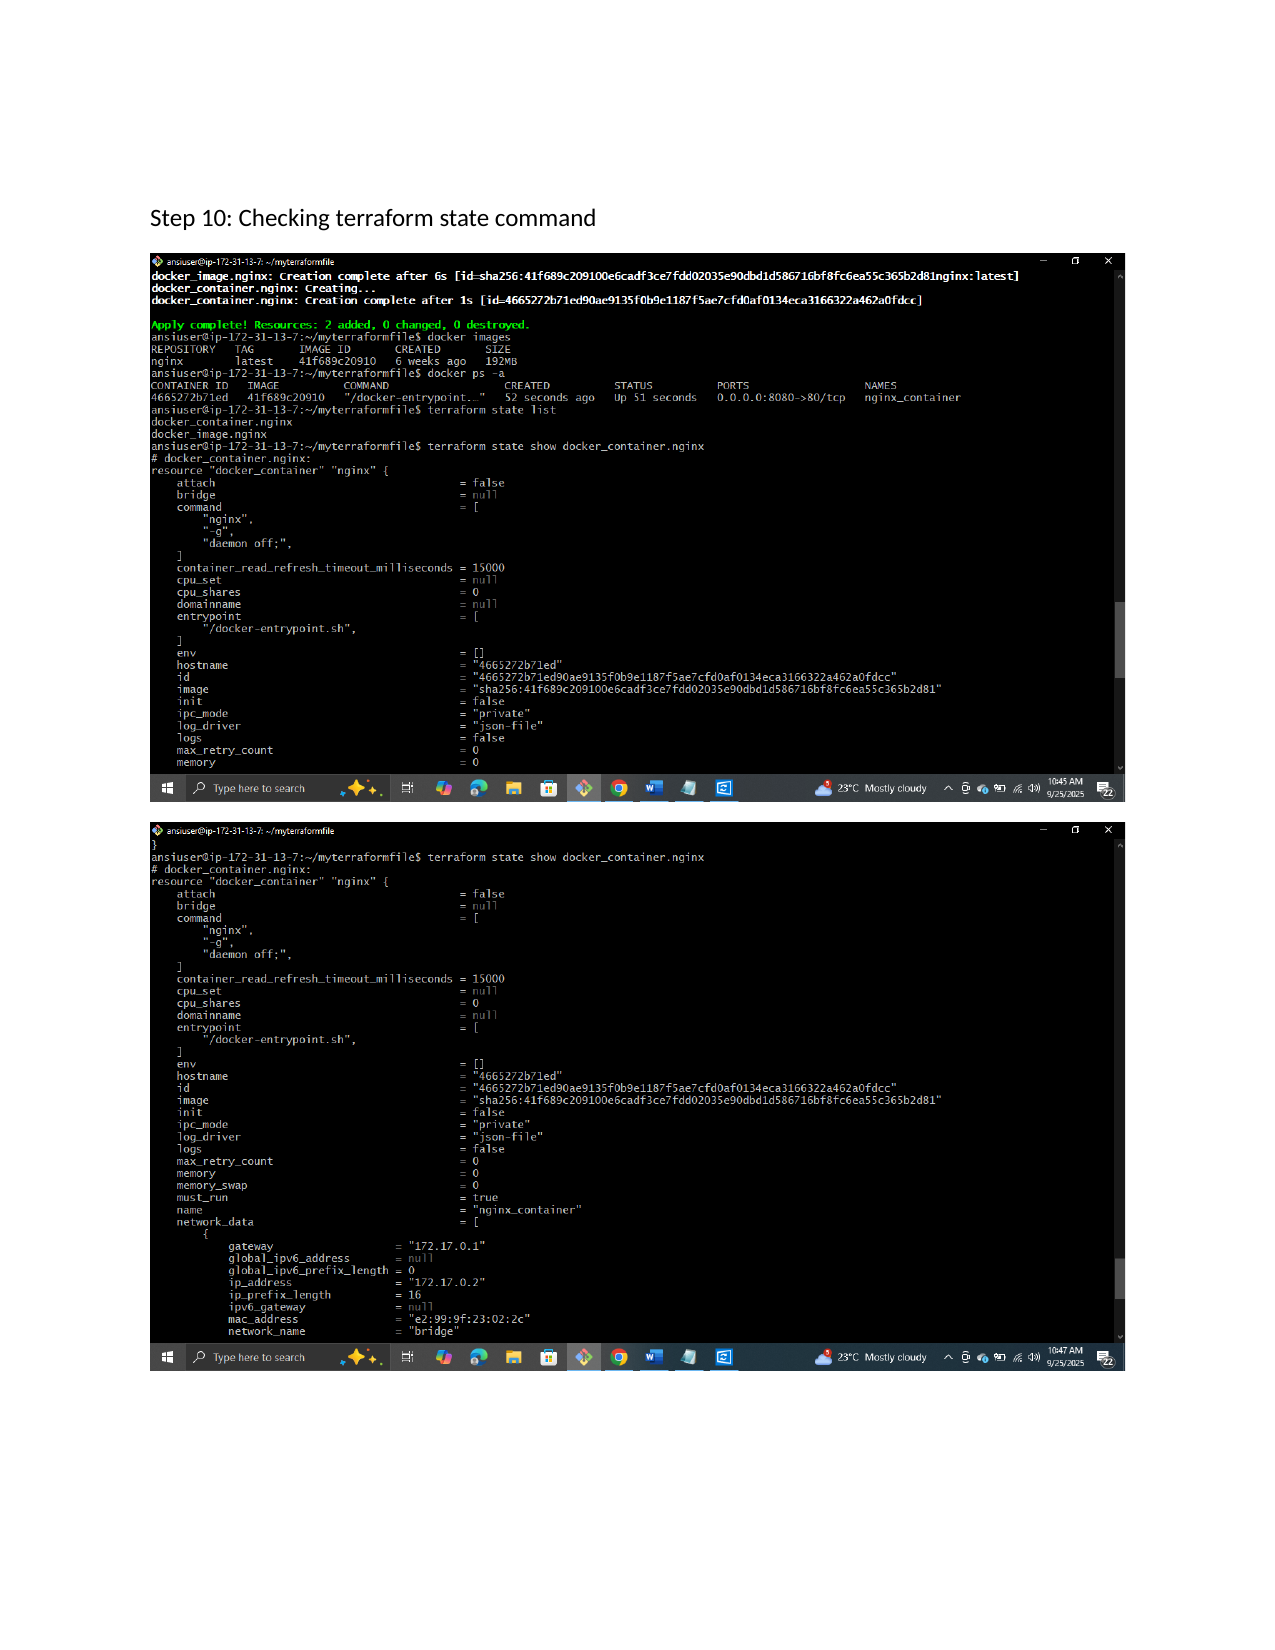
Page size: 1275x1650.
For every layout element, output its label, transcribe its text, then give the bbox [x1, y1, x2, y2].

picture [150, 822, 1125, 1371]
text Step 10: Checking terraform state command [150, 202, 1125, 232]
picture [150, 253, 1125, 802]
